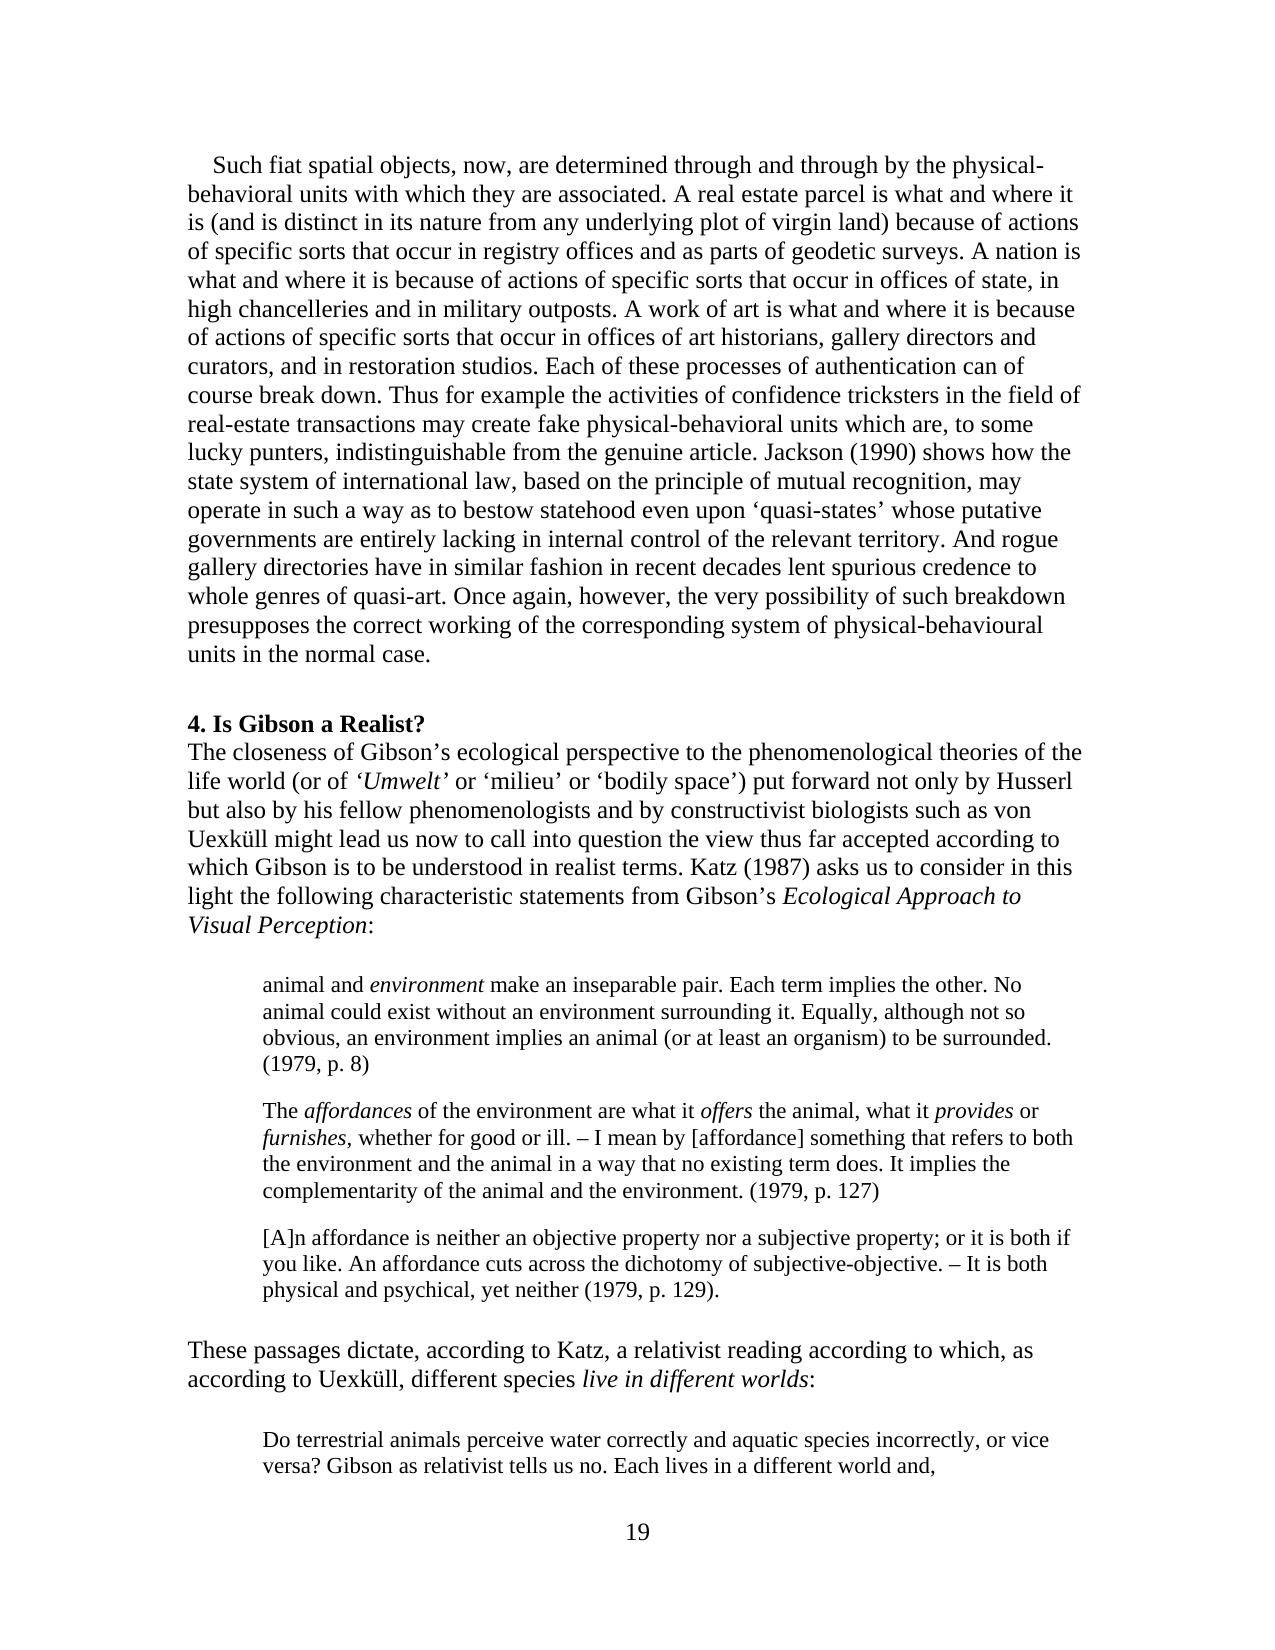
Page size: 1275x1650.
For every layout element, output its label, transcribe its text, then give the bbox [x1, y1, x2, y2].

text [187, 150, 1087, 667]
text animal and environment make an inseparable pair. Each term implies the other. No animal could exist without an environment surrounding it. Equally, although not so obvious, an environment implies an animal (or at least an organism) to be surrounded. (1979, p. 8) [262, 971, 1087, 1077]
text These passages dictate, according to Katz, a relativist reading according to which, as according to Uexküll, different species live in different worlds: [187, 1336, 1087, 1419]
text [A]n affordance is neither an objective property nor a subjective property; or it is both if you like. An affordance cuts across the dichotomy of subjective-objective. – It is both physical and psychical, yet neither (1979, p. 129). [262, 1224, 1087, 1329]
text The affordances of the environment are what it offers the animal, what it provides or furnishes, whether for good or ill. – I mean by [affordance] something that refers to both the environment and the animal in a way that no existing term does. It implies the complementarity of the animal and the environment. (1979, p. 127) [262, 1098, 1087, 1203]
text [262, 1426, 1087, 1478]
text 4. Is Gibson a Realist? The closeness of Gibson’s ecological perspective to the phenomenological theories of the life world (or of ‘Umwelt’ or ‘milieu’ or ‘bodily space’) put forward not only by Husserl but also by his fellow phenomenologists and by constructivist biologists such as von Uexküll might lead us now to call into question the view thus far accepted according to which Gibson is to be understood in realist terms. Katz (1987) asks us to consider in this light the following characteristic statements from Gibson’s Ecological Approach to Visual Perception: [187, 709, 1087, 965]
